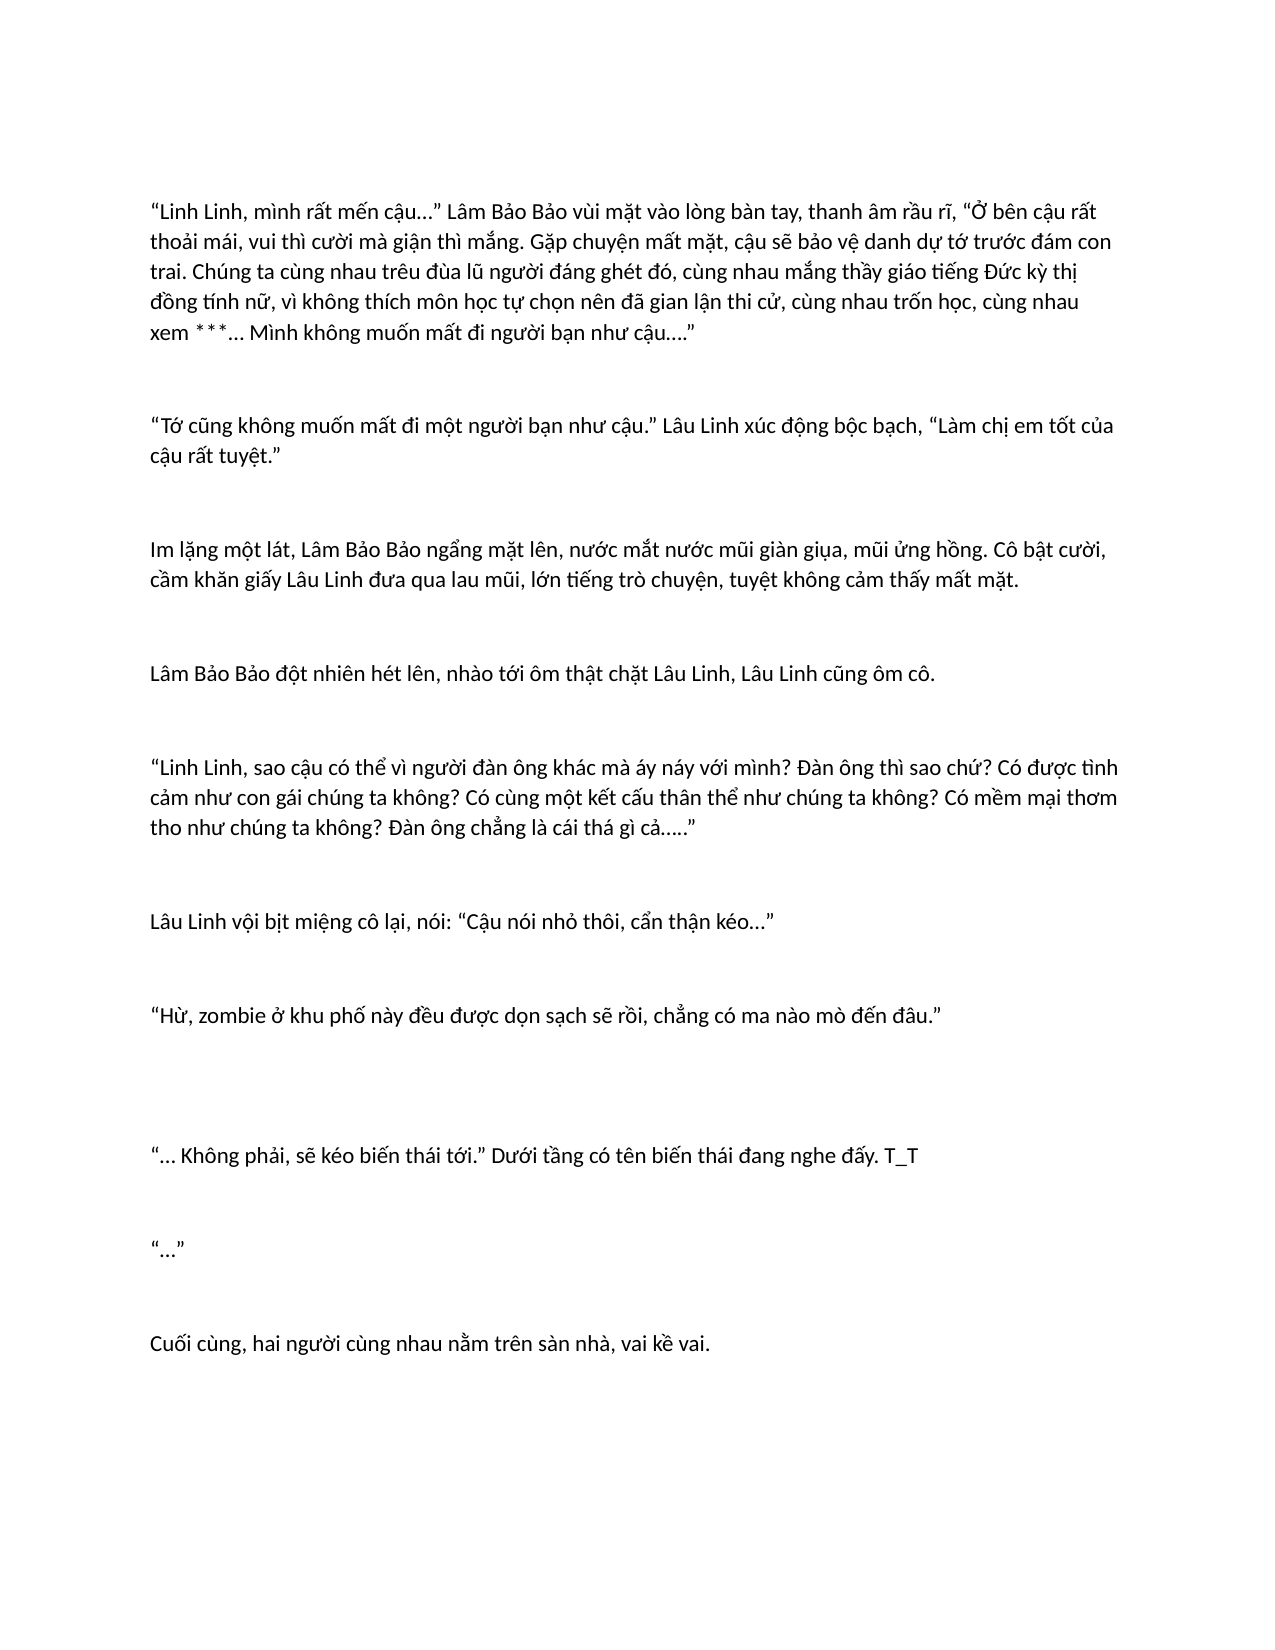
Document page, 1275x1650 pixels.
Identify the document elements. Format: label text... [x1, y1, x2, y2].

text “…” [150, 1235, 1125, 1263]
text Im lặng một lát, Lâm Bảo Bảo ngẩng mặt lên, nước mắt nước mũi giàn giụa, mũi ửng hồng. Cô bật cười, cầm khăn giấy Lâu Linh đưa qua lau mũi, lớn tiếng trò chuyện, tuyệt không cảm thấy mất mặt. [150, 535, 1125, 594]
text Lâu Linh vội bịt miệng cô lại, nói: “Cậu nói nhỏ thôi, cẩn thận kéo…” [150, 907, 1125, 935]
text Cuối cùng, hai người cùng nhau nằm trên sàn nhà, vai kề vai. [150, 1329, 1125, 1357]
text “Tớ cũng không muốn mất đi một người bạn như cậu.” Lâu Linh xúc động bộc bạch, “Làm chị em tốt của cậu rất tuyệt.” [150, 411, 1125, 470]
text Lâm Bảo Bảo đột nhiên hét lên, nhào tới ôm thật chặt Lâu Linh, Lâu Linh cũng ôm cô. [150, 659, 1125, 687]
text “Linh Linh, sao cậu có thể vì người đàn ông khác mà áy náy với mình? Đàn ông thì sao chứ? Có được tình cảm như con gái chúng ta không? Có cùng một kết cấu thân thể như chúng ta không? Có mềm mại thơm tho như chúng ta không? Đàn ông chẳng là cái thá gì cả…..” [150, 753, 1125, 842]
text “Linh Linh, mình rất mến cậu…” Lâm Bảo Bảo vùi mặt vào lòng bàn tay, thanh âm rầu rĩ, “Ở bên cậu rất thoải mái, vui thì cười mà giận thì mắng. Gặp chuyện mất mặt, cậu sẽ bảo vệ danh dự tớ trước đám con trai. Chúng ta cùng nhau trêu đùa lũ người đáng ghét đó, cùng nhau mắng thầy giáo tiếng Đức kỳ thị đồng tính nữ, vì không thích môn học tự chọn nên đã gian lận thi cử, cùng nhau trốn học, cùng nhau xem ***… Mình không muốn mất đi người bạn như cậu….” [150, 197, 1125, 346]
text “… Không phải, sẽ kéo biến thái tới.” Dưới tầng có tên biến thái đang nghe đấy. T_T [150, 1142, 1125, 1170]
text “Hừ, zombie ở khu phố này đều được dọn sạch sẽ rồi, chẳng có ma nào mò đến đâu.” [150, 1001, 1125, 1029]
